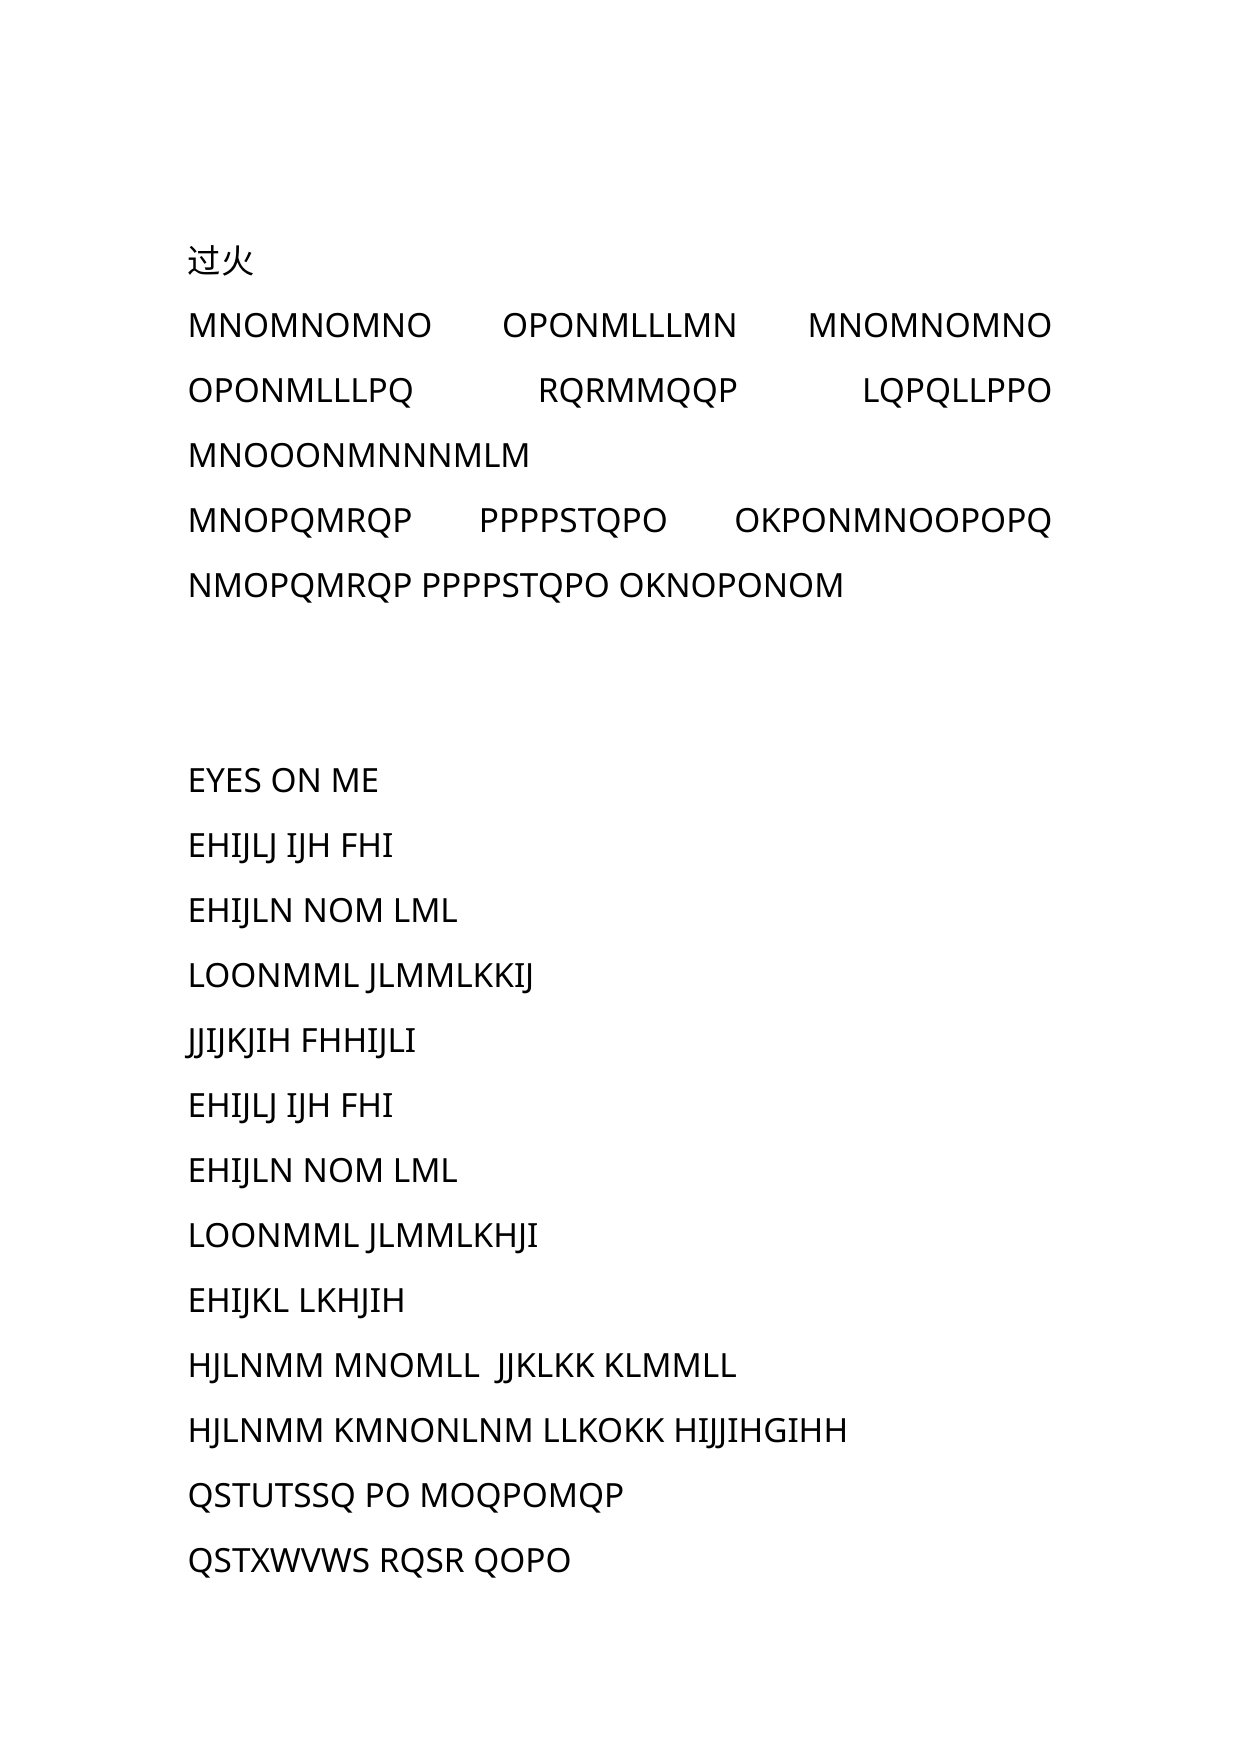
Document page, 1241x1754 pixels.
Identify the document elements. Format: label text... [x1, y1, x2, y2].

text MNOMNOMNO OPONMLLLMN MNOMNOMNO OPONMLLLPQ RQRMMQQP LQPQLLPPO MNOOONMNNNMLM [187, 292, 1053, 487]
text EHIJLN NOM LML [187, 1137, 1053, 1202]
text QSTUTSSQ PO MOQPOMQP [187, 1462, 1053, 1527]
text EHIJKL LKHJIH [187, 1267, 1053, 1332]
text LOONMML JLMMLKHJI [187, 1202, 1053, 1267]
text HJLNMM KMNONLNM LLKOKK HIJJIHGIHH [187, 1397, 1053, 1462]
text EHIJLJ IJH FHI [187, 812, 1053, 877]
text QSTXWVWS RQSR QOPO [187, 1527, 1053, 1592]
text EYES ON ME [187, 747, 1053, 812]
text MNOPQMRQP PPPPSTQPO OKPONMNOOPOPQ NMOPQMRQP PPPPSTQPO OKNOPONOM [187, 487, 1053, 617]
text HJLNMM MNOMLL JJKLKK KLMMLL [187, 1332, 1053, 1397]
text LOONMML JLMMLKKIJ [187, 942, 1053, 1007]
text EHIJLN NOM LML [187, 877, 1053, 942]
text EHIJLJ IJH FHI [187, 1072, 1053, 1137]
text JJIJKJIH FHHIJLI [187, 1007, 1053, 1072]
text 过火 [187, 227, 1053, 292]
